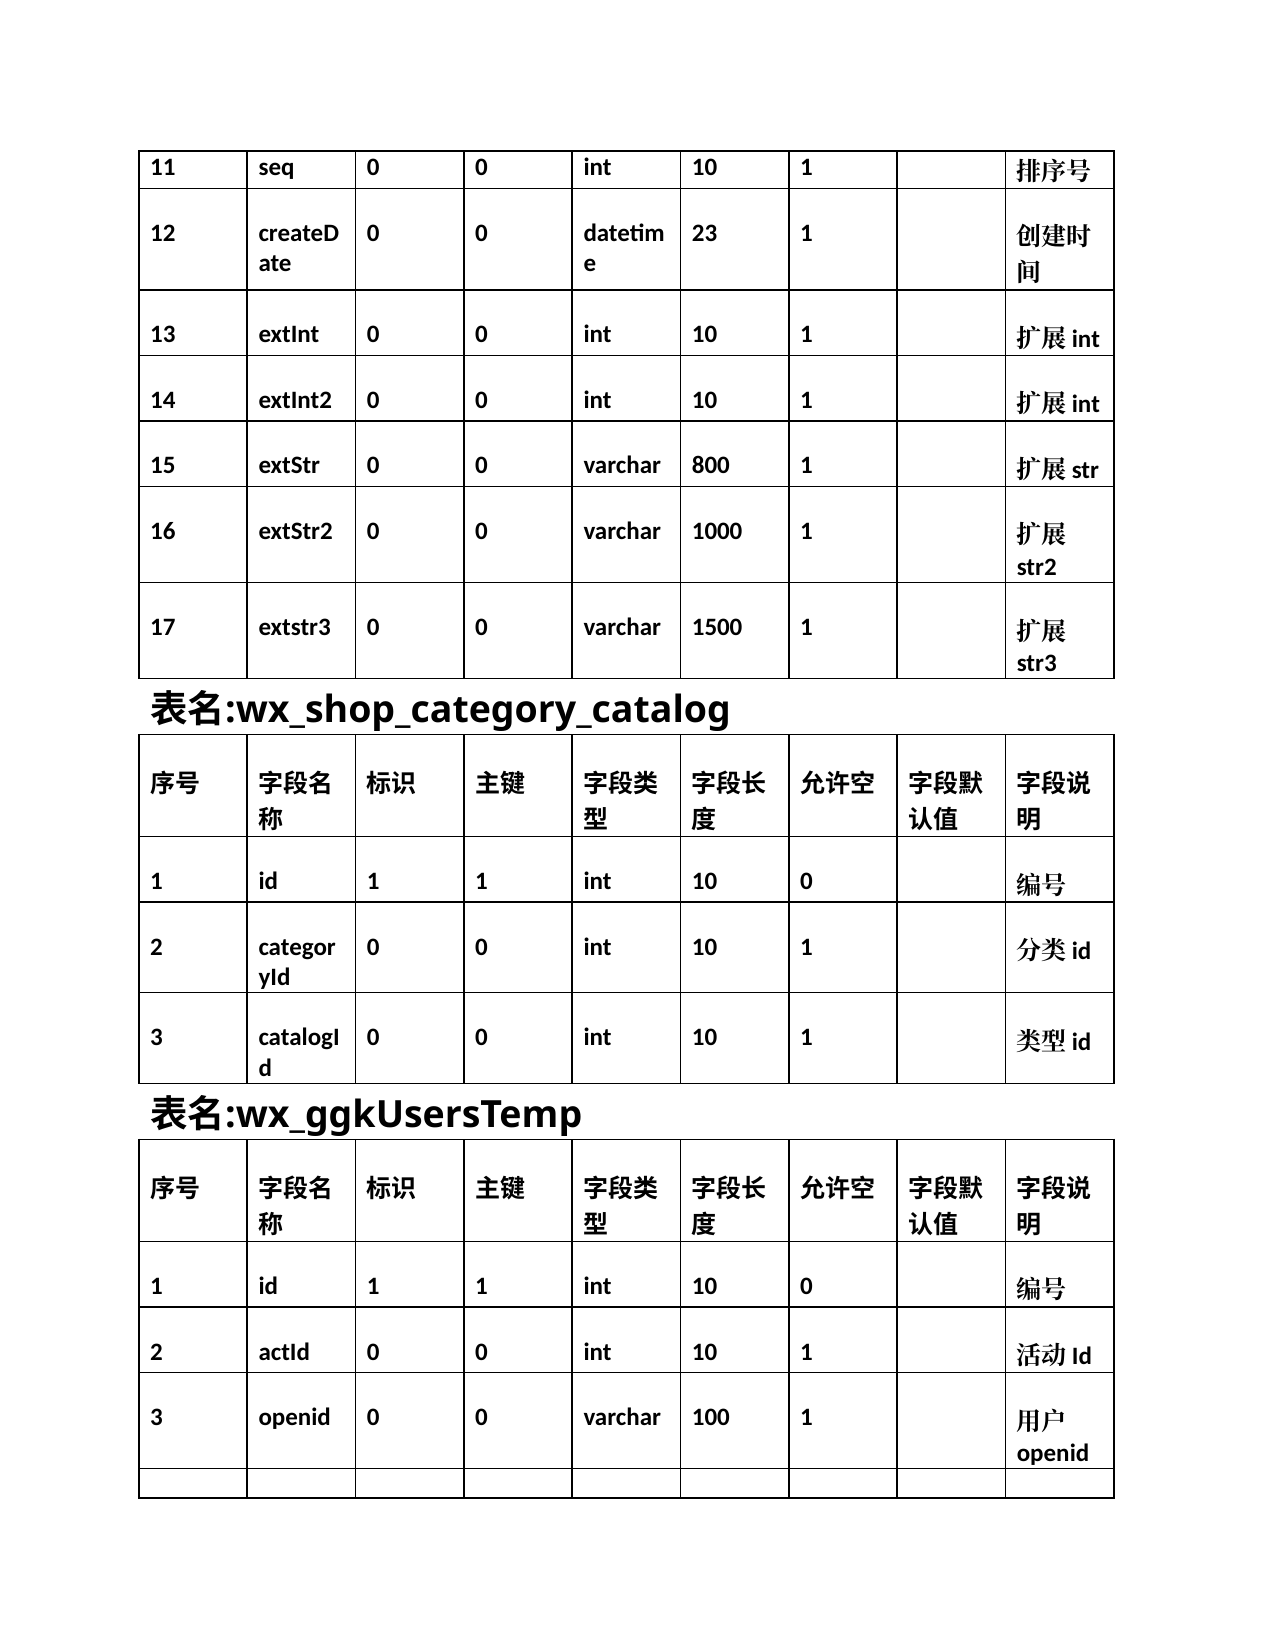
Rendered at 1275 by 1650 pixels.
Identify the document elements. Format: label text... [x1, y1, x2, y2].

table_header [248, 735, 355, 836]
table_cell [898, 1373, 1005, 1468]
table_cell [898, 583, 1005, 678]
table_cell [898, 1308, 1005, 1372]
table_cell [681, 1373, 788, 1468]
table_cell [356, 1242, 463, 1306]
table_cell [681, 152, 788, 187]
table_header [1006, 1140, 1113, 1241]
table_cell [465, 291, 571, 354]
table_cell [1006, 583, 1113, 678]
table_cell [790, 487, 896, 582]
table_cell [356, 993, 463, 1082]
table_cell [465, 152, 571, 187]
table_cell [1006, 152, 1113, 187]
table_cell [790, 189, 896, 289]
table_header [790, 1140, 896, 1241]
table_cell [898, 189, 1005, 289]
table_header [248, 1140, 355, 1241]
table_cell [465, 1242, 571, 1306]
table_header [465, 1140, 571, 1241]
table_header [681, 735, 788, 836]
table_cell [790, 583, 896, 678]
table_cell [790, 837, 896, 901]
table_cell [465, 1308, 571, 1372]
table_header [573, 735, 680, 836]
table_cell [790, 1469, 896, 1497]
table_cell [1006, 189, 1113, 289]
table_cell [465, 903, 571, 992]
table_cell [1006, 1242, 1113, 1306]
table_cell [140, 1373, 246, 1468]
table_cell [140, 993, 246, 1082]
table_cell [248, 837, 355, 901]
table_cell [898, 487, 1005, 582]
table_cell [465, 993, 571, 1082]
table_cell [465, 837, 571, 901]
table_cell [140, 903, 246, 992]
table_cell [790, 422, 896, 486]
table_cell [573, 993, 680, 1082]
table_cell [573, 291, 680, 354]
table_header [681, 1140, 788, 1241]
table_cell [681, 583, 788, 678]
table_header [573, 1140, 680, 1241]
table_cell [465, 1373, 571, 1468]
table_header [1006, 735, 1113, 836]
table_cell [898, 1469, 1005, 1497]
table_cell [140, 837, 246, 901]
text 表名:wx_shop_category_catalog [150, 679, 1125, 734]
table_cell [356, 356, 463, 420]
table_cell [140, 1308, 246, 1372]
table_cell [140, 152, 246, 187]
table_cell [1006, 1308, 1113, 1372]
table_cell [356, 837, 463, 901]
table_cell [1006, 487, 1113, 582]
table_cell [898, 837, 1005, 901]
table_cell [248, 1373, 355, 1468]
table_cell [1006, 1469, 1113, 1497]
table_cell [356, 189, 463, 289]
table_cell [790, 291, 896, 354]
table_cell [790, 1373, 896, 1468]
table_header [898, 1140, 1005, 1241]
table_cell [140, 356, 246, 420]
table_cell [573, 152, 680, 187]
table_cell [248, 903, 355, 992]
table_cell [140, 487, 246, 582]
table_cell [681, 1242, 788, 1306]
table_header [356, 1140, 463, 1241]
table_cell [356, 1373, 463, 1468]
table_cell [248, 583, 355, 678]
text 表名:wx_ggkUsersTemp [150, 1084, 1125, 1138]
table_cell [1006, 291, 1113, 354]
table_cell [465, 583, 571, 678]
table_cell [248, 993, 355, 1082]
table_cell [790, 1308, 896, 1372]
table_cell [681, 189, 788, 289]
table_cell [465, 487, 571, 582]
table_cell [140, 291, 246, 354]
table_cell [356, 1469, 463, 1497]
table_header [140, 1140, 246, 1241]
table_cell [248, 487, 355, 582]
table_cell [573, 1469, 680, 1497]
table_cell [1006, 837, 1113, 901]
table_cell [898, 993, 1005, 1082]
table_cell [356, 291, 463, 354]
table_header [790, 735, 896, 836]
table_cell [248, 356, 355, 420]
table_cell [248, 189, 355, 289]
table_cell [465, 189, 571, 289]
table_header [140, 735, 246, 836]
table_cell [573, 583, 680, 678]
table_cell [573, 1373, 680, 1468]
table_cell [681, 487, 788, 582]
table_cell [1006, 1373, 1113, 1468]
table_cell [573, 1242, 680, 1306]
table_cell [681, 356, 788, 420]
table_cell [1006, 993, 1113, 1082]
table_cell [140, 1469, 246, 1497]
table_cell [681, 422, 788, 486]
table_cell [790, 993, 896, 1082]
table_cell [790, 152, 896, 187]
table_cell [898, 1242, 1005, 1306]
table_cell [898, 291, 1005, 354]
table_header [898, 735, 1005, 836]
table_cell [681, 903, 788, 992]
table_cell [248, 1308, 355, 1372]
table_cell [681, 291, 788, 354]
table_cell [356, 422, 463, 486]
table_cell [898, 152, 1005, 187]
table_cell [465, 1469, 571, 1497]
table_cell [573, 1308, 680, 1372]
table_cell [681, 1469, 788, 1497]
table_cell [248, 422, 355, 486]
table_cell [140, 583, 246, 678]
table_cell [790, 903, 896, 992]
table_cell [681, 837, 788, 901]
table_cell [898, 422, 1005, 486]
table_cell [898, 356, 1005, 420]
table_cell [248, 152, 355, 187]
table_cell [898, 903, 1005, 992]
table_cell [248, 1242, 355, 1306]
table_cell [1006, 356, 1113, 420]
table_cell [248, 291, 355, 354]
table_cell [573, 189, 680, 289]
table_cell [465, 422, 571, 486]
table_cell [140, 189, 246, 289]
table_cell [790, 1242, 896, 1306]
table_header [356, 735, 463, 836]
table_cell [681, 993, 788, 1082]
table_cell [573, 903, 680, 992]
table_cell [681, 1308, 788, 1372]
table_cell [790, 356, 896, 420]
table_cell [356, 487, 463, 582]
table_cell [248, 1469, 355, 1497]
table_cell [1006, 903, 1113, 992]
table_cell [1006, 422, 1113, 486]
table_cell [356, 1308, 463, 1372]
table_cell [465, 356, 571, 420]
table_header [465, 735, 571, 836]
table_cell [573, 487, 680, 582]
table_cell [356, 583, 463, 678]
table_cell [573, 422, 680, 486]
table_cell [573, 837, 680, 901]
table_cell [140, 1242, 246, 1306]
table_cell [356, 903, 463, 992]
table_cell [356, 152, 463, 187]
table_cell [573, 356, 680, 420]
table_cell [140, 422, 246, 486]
